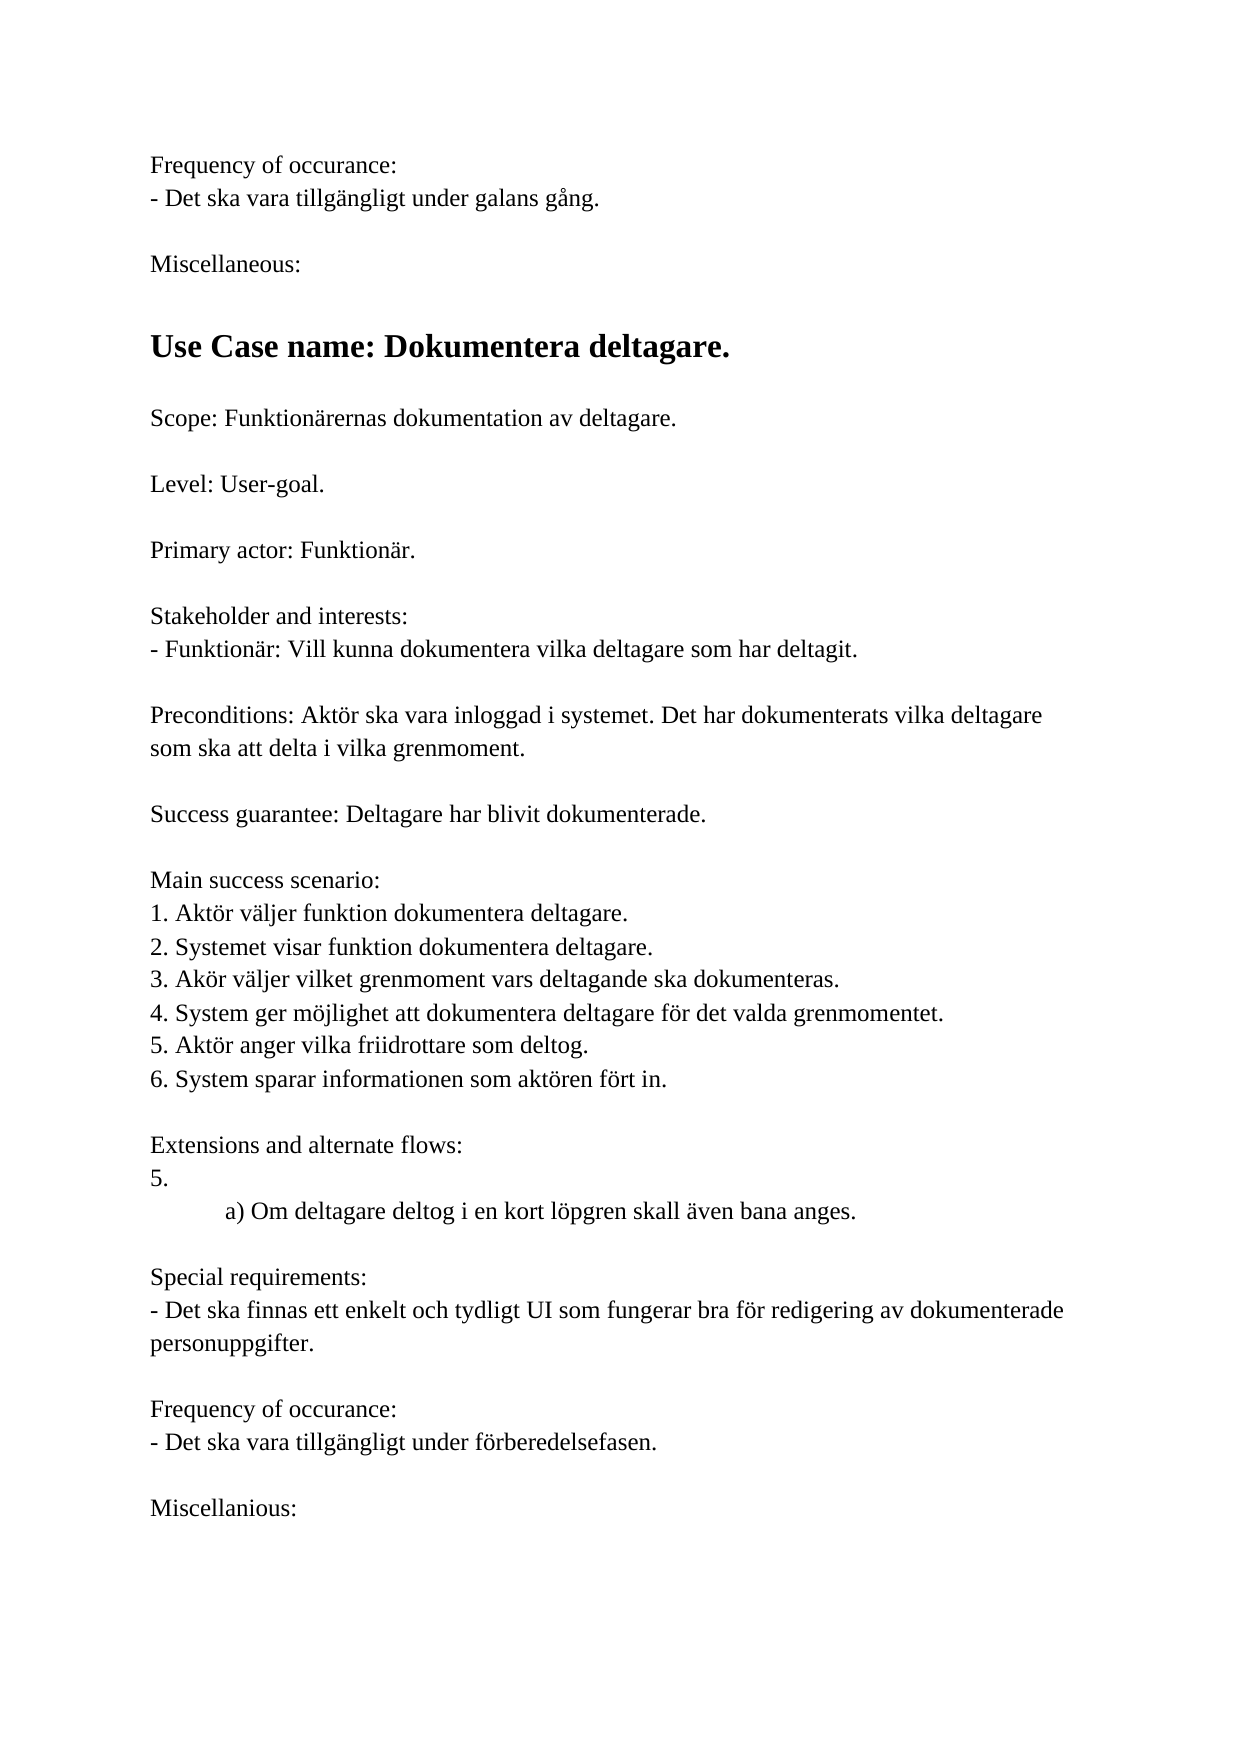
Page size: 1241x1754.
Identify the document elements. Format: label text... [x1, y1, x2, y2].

text - Det ska vara tillgängligt under galans gång. [150, 183, 1090, 212]
text 4. System ger möjlighet att dokumentera deltagare för det valda grenmomentet. [150, 998, 1090, 1026]
text Preconditions: Aktör ska vara inloggad i systemet. Det har dokumenterats vilka deltagare som ska att delta i vilka grenmoment. [150, 700, 1090, 762]
text Use Case name: Dokumentera deltagare. [150, 326, 1090, 364]
text - Funktionär: Vill kunna dokumentera vilka deltagare som har deltagit. [150, 634, 1090, 663]
text Special requirements: [150, 1262, 1090, 1291]
text 6. System sparar informationen som aktören fört in. [150, 1064, 1090, 1092]
text - Det ska finnas ett enkelt och tydligt UI som fungerar bra för redigering av dokumenterade personuppgifter. [150, 1295, 1090, 1357]
text 5. [150, 1163, 1090, 1191]
text Frequency of occurance: [150, 150, 1090, 179]
text Stakeholder and interests: [150, 601, 1090, 630]
text 2. Systemet visar funktion dokumentera deltagare. [150, 932, 1090, 960]
text Success guarantee: Deltagare har blivit dokumenterade. [150, 799, 1090, 828]
text Primary actor: Funktionär. [150, 535, 1090, 564]
text Level: User-goal. [150, 469, 1090, 498]
text Scope: Funktionärernas dokumentation av deltagare. [150, 403, 1090, 432]
text 1. Aktör väljer funktion dokumentera deltagare. [150, 898, 1090, 927]
text Frequency of occurance: [150, 1394, 1090, 1423]
text 5. Aktör anger vilka friidrottare som deltog. [150, 1031, 1090, 1059]
text Miscellaneous: [150, 249, 1090, 278]
text 3. Akör väljer vilket grenmoment vars deltagande ska dokumenteras. [150, 964, 1090, 993]
text Extensions and alternate flows: [150, 1130, 1090, 1158]
text a) Om deltagare deltog i en kort löpgren skall även bana anges. [150, 1196, 1090, 1224]
text Main success scenario: [150, 866, 1090, 894]
text - Det ska vara tillgängligt under förberedelsefasen. [150, 1427, 1090, 1456]
text Miscellanious: [150, 1493, 1090, 1522]
